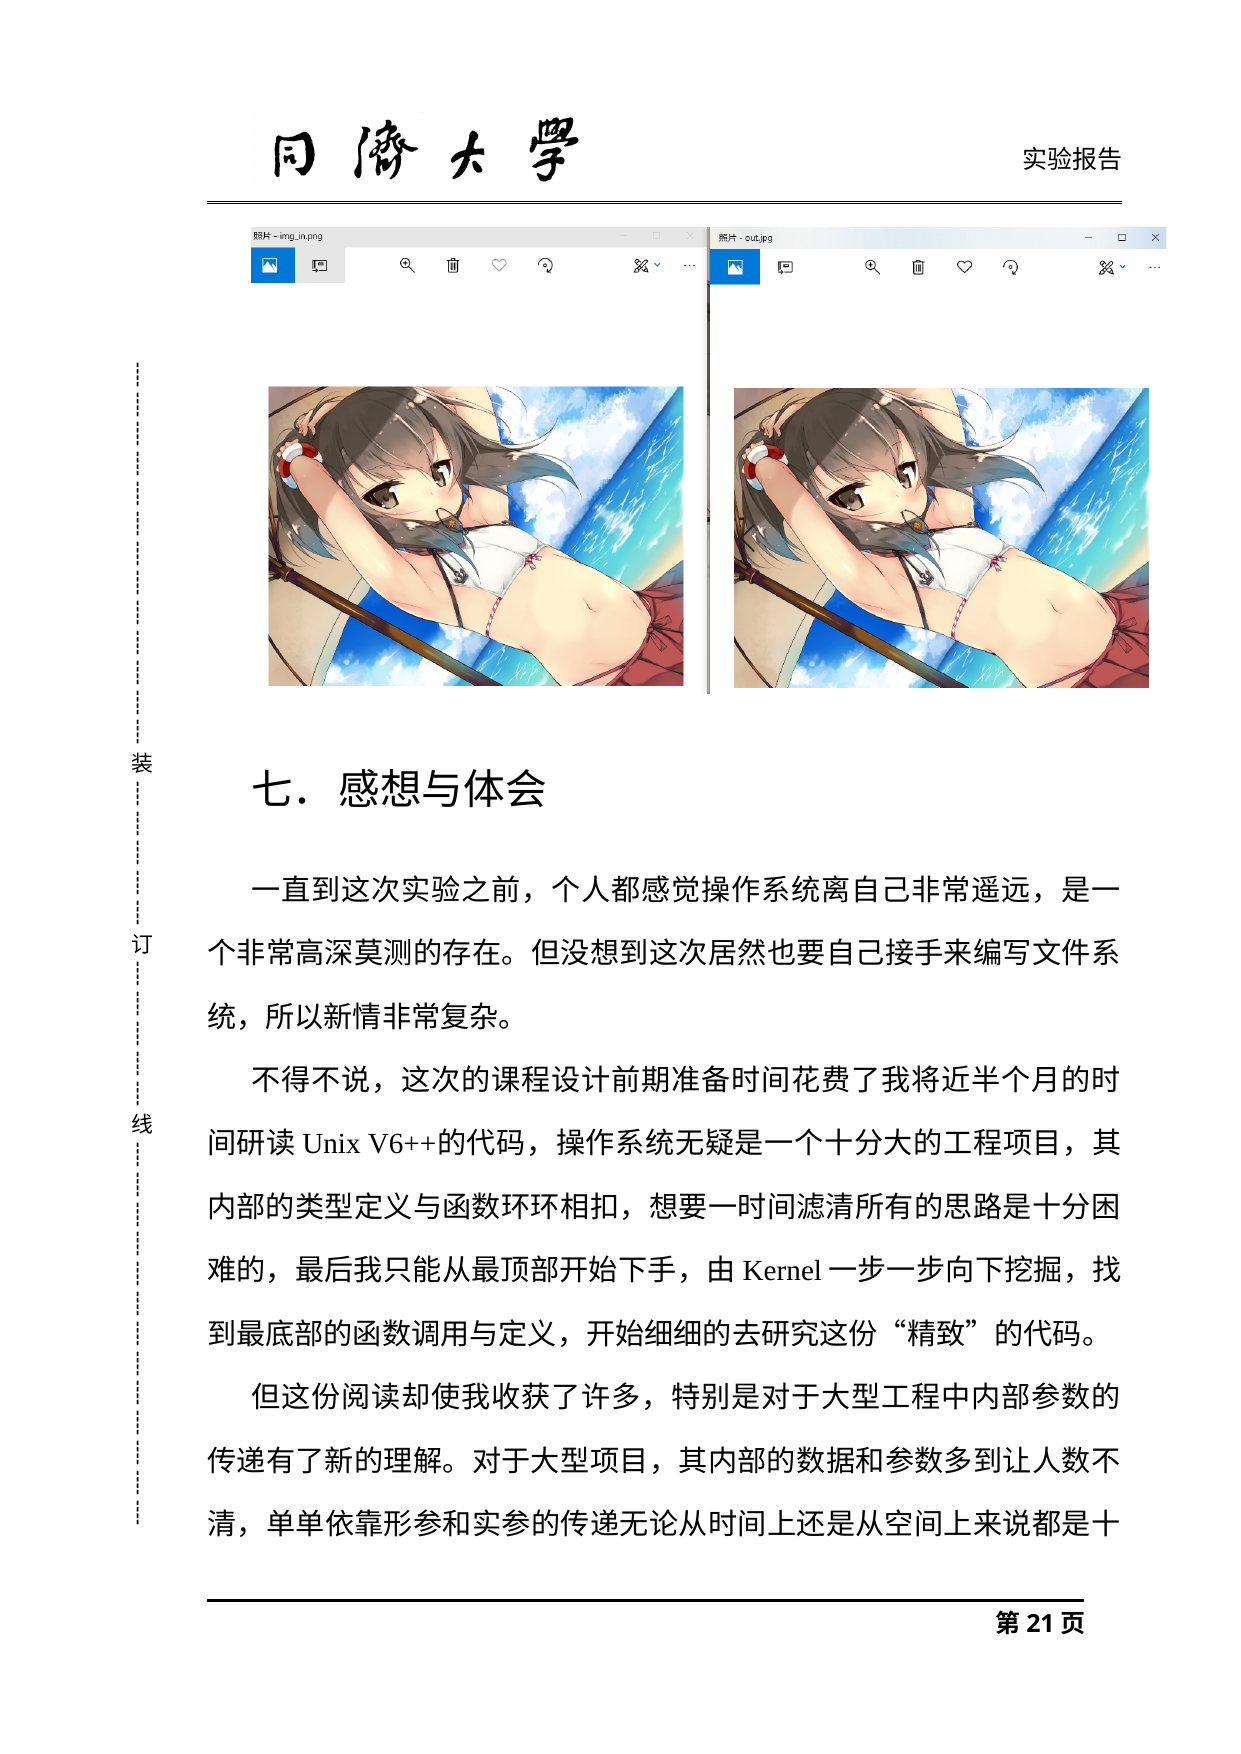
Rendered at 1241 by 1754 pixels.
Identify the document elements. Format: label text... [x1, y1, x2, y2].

text 一直到这次实验之前，个人都感觉操作系统离自己非常遥远，是一个非常高深莫测的存在。但没想到这次居然也要自己接手来编写文件系统，所以新情非常复杂。 [207, 866, 1122, 1035]
picture [251, 227, 1167, 694]
text 不得不说，这次的课程设计前期准备时间花费了我将近半个月的时间研读Unix V6++的代码，操作系统无疑是一个十分大的工程项目，其内部的类型定义与函数环环相扣，想要一时间滤清所有的思路是十分困难的，最后我只能从最顶部开始下手，由Kernel一步一步向下挖掘，找到最底部的函数调用与定义，开始细细的去研究这份“精致”的代码。 [207, 1057, 1122, 1353]
subtitle 感想与体会 [251, 756, 1122, 816]
picture [251, 109, 598, 188]
